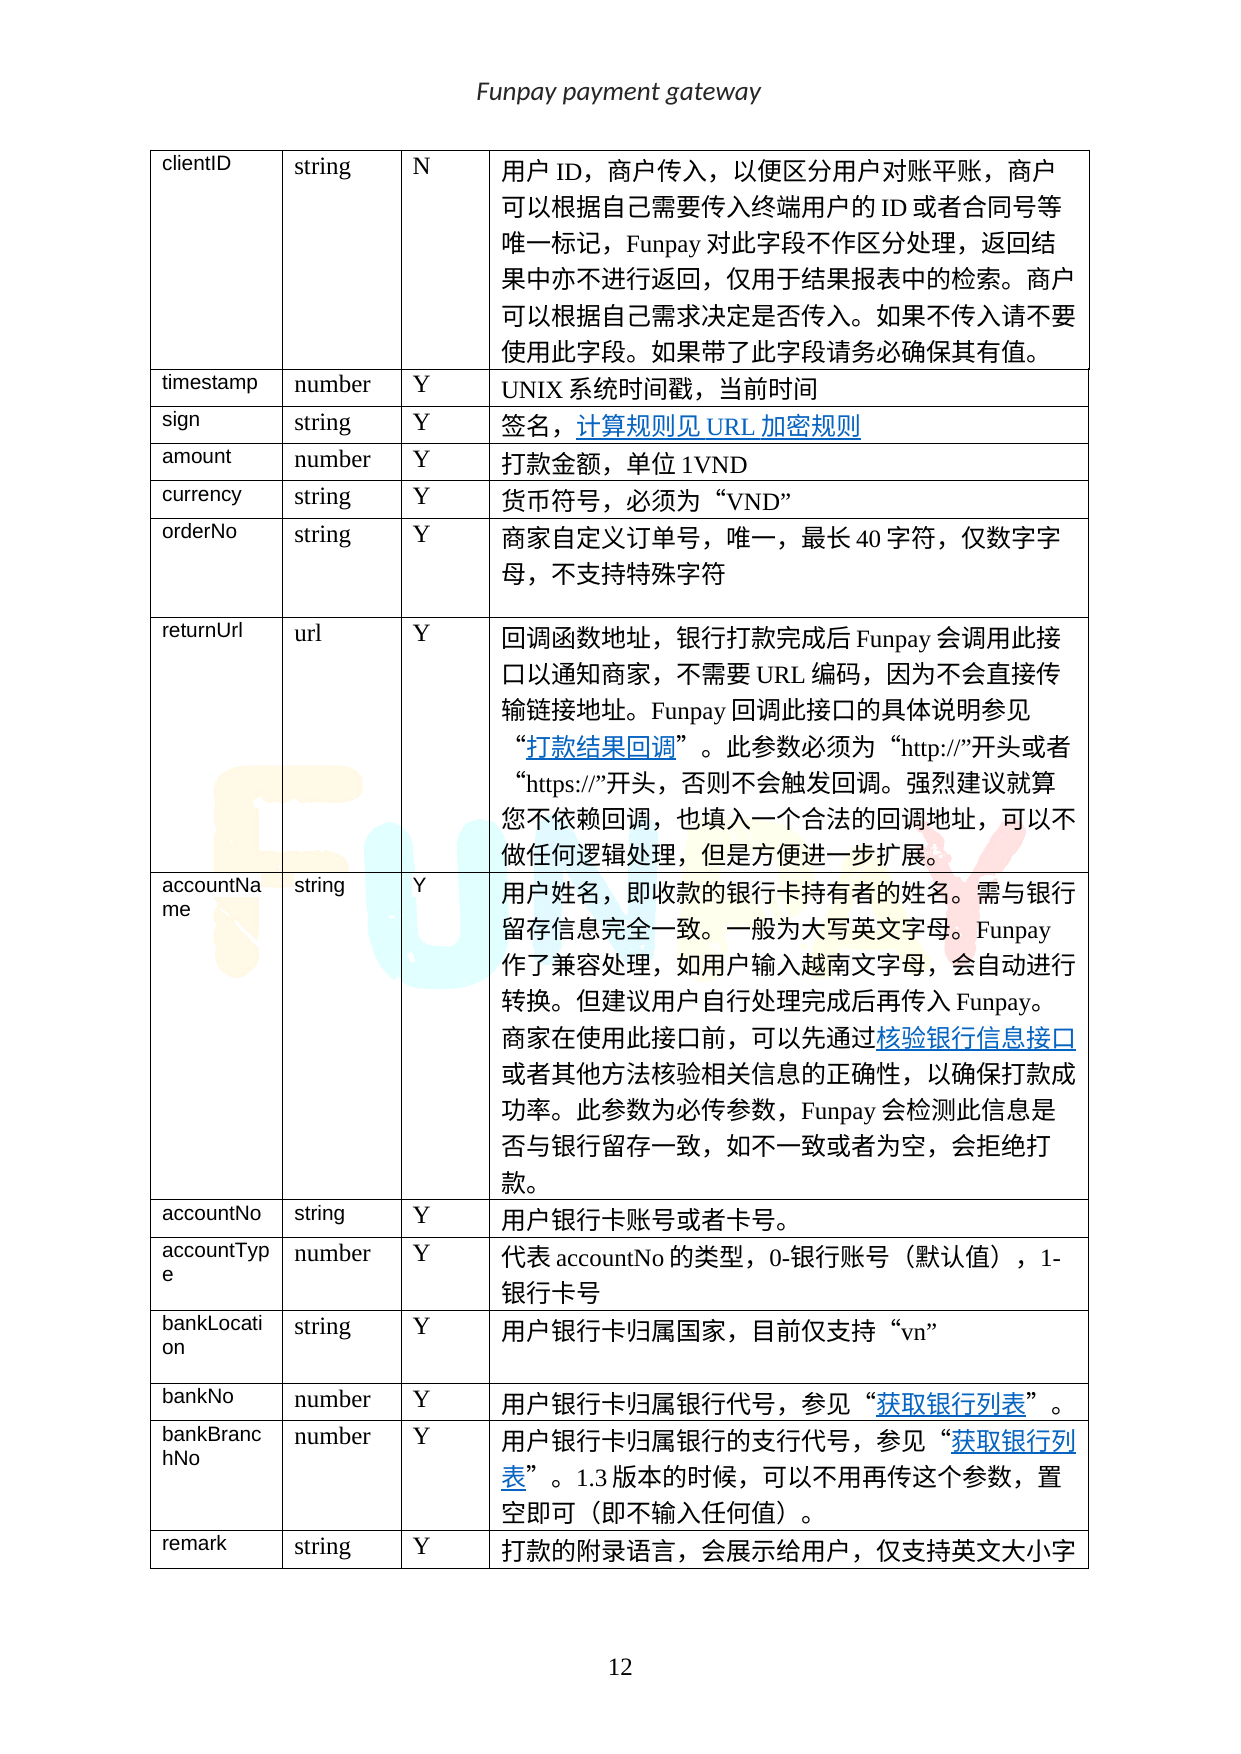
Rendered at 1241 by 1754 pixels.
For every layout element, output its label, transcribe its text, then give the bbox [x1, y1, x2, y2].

table_cell number [283, 1384, 401, 1420]
table_cell timestamp [151, 370, 282, 406]
table_cell string [283, 1531, 401, 1567]
table_cell string [283, 873, 401, 1199]
table_cell 用户银行卡归属国家，目前仅支持“vn” [490, 1311, 1088, 1383]
table_cell string [283, 481, 401, 518]
table_cell clientID [151, 151, 282, 368]
table_cell Y [402, 1384, 489, 1420]
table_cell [490, 1531, 1088, 1567]
table_cell Y [402, 370, 489, 406]
table_cell Y [402, 1200, 489, 1237]
table_cell 商家自定义订单号，唯一，最长40字符，仅数字字母，不支持特殊字符 [490, 519, 1088, 617]
table_cell remark [151, 1531, 282, 1567]
table_cell 用户银行卡归属银行的支行代号，参见“获取银行列表”。1.3版本的时候，可以不用再传这个参数，置空即可（即不输入任何值）。 [490, 1421, 1088, 1530]
table_cell Y [402, 1421, 489, 1530]
table_cell 货币符号，必须为“VND” [490, 481, 1088, 518]
table_cell amount [151, 444, 282, 480]
table_cell 用户银行卡账号或者卡号。 [490, 1200, 1088, 1237]
table_cell string [283, 519, 401, 617]
table_cell UNIX系统时间戳，当前时间 [490, 370, 1088, 406]
table_cell Y [402, 873, 489, 1199]
table_cell Y [402, 481, 489, 518]
table_cell currency [151, 481, 282, 518]
table_cell returnUrl [151, 618, 282, 872]
table_cell 代表accountNo的类型，0-银行账号（默认值），1-银行卡号 [490, 1238, 1088, 1310]
table_cell number [283, 444, 401, 480]
table_cell Y [402, 519, 489, 617]
table_cell accountName [151, 873, 282, 1199]
table_cell 用户ID，商户传入，以便区分用户对账平账，商户可以根据自己需要传入终端用户的ID或者合同号等唯一标记，Funpay对此字段不作区分处理，返回结果中亦不进行返回，仅用于结果报表中的检索。商户可以根据自己需求决定是否传入。如果不传入请不要使用此字段。如果带了此字段请务必确保其有值。 [490, 151, 1089, 368]
table_cell Y [402, 1238, 489, 1310]
table_cell sign [151, 407, 282, 443]
table_cell orderNo [151, 519, 282, 617]
table_cell bankNo [151, 1384, 282, 1420]
table_cell 回调函数地址，银行打款完成后Funpay会调用此接口以通知商家，不需要URL编码，因为不会直接传输链接地址。Funpay回调此接口的具体说明参见“打款结果回调”。此参数必须为“http://”开头或者“https://”开头，否则不会触发回调。强烈建议就算您不依赖回调，也填入一个合法的回调地址，可以不做任何逻辑处理，但是方便进一步扩展。 [490, 618, 1088, 872]
table_cell bankLocation [151, 1311, 282, 1383]
table_cell 用户姓名，即收款的银行卡持有者的姓名。需与银行留存信息完全一致。一般为大写英文字母。Funpay作了兼容处理，如用户输入越南文字母，会自动进行转换。但建议用户自行处理完成后再传入Funpay。商家在使用此接口前，可以先通过核验银行信息接口或者其他方法核验相关信息的正确性，以确保打款成功率。此参数为必传参数，Funpay会检测此信息是否与银行留存一致，如不一致或者为空，会拒绝打款。 [490, 873, 1088, 1199]
table_cell Y [402, 618, 489, 872]
table_cell Y [402, 1311, 489, 1383]
table_cell accountNo [151, 1200, 282, 1237]
table_cell string [283, 1311, 401, 1383]
table_cell Y [402, 444, 489, 480]
table_cell 用户银行卡归属银行代号，参见“获取银行列表”。 [490, 1384, 1088, 1420]
table_cell string [283, 407, 401, 443]
table_cell url [283, 618, 401, 872]
table_cell accountType [151, 1238, 282, 1310]
table_cell Y [402, 407, 489, 443]
table_cell 签名，计算规则见URL加密规则 [490, 407, 1088, 443]
table_cell string [283, 151, 401, 368]
table_cell string [283, 1200, 401, 1237]
table_cell N [402, 151, 489, 368]
table_cell number [283, 1238, 401, 1310]
table_cell number [283, 370, 401, 406]
table_cell 打款金额，单位1VND [490, 444, 1088, 480]
table_cell bankBranchNo [151, 1421, 282, 1530]
table_cell number [283, 1421, 401, 1530]
table_cell Y [402, 1531, 489, 1567]
